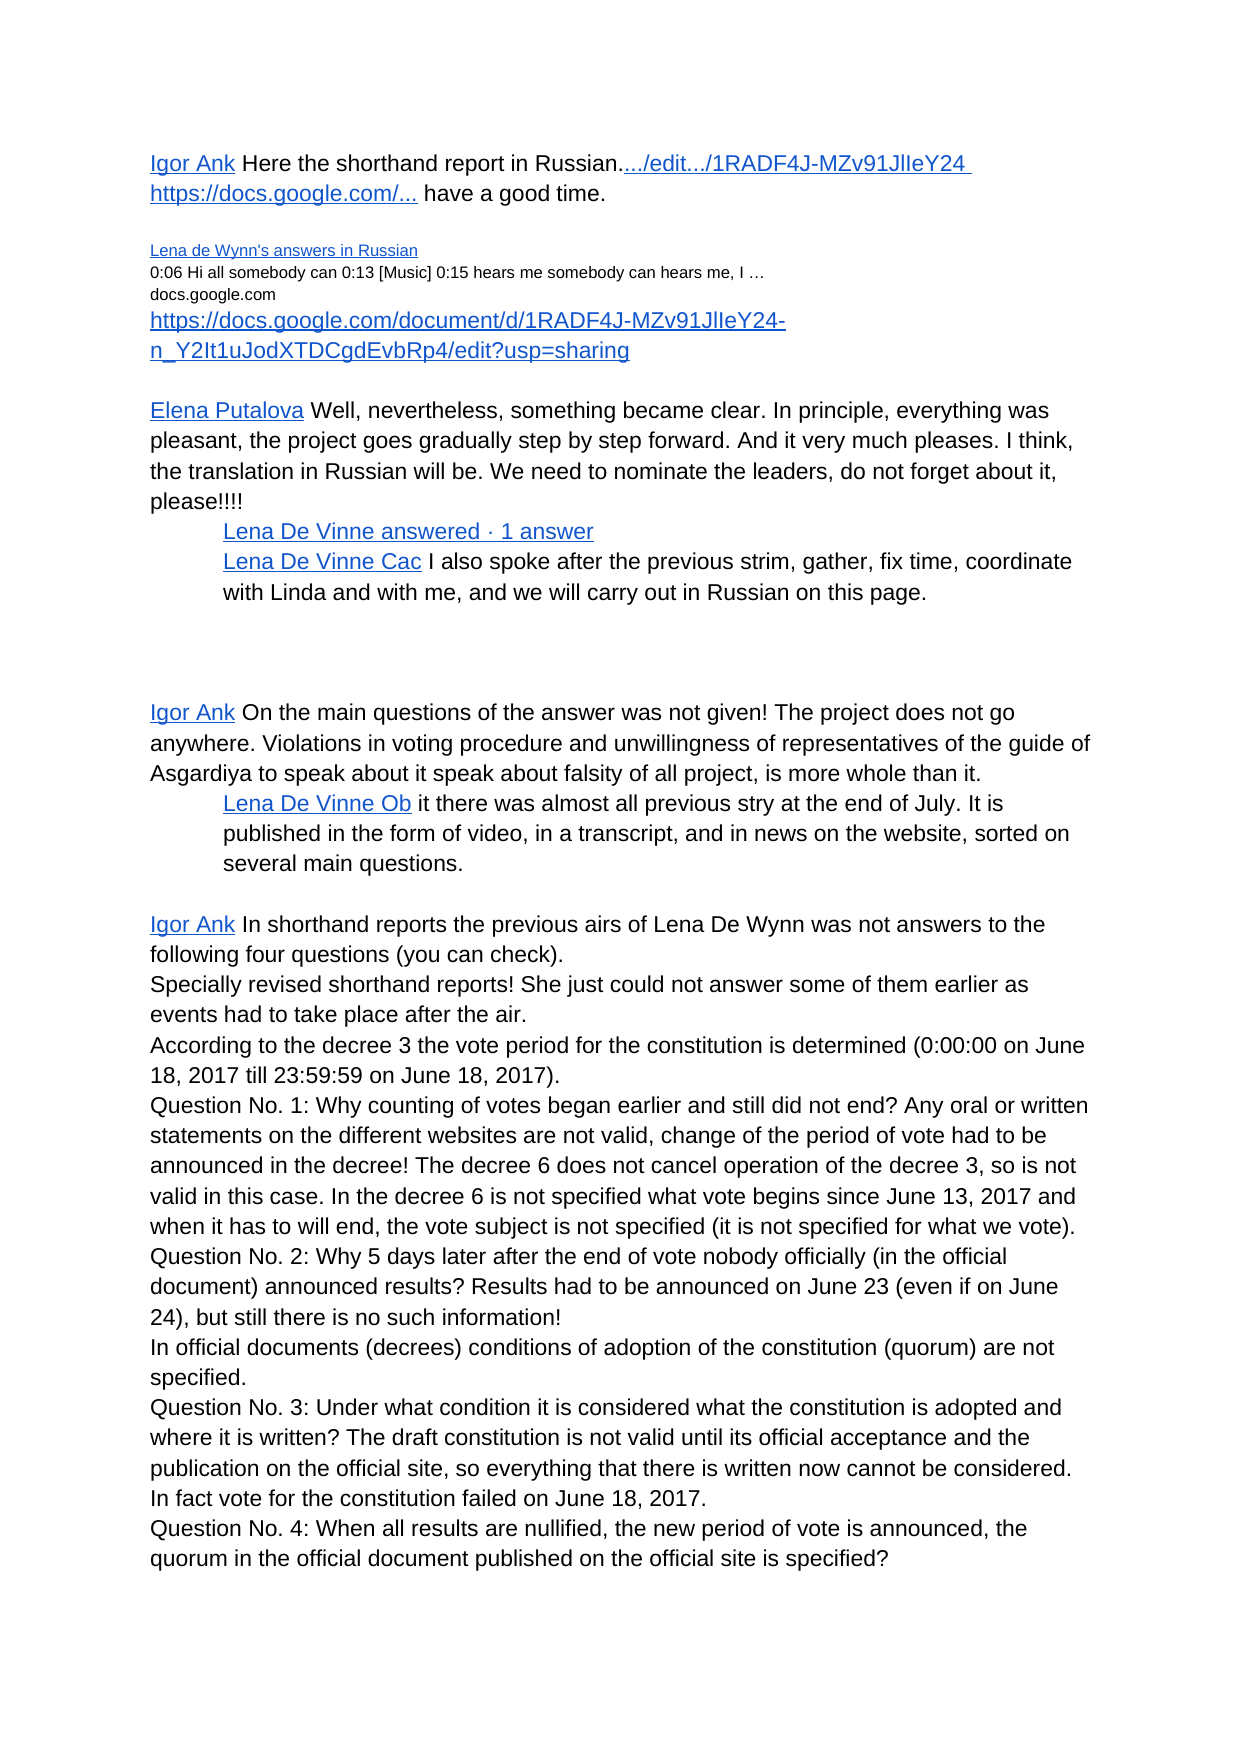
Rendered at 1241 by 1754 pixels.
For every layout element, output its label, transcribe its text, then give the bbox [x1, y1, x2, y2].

text Question No. 3: Under what condition it is considered what the constitution is adopted and where it is written? The draft constitution is not valid until its official acceptance and the publication on the official site, so everything that there is written now cannot be considered. [150, 1394, 1090, 1481]
text Lena De Vinne Cac I also spoke after the previous strim, gather, fix time, coordinate with Linda and with me, and we will carry out in Russian on this page. [223, 548, 1090, 605]
text 0:06 Hi all somebody can 0:13 [Music] 0:15 hears me somebody can hears me, I … [150, 263, 1090, 282]
text According to the decree 3 the vote period for the constitution is determined (0:00:00 on June 18, 2017 till 23:59:59 on June 18, 2017). [150, 1032, 1090, 1088]
text Question No. 1: Why counting of votes began earlier and still did not end? Any oral or written statements on the different websites are not valid, change of the period of vote had to be announced in the decree! The decree 6 does not cancel operation of the decree 3, so is not valid in this case. In the decree 6 is not specified what vote begins since June 13, 2017 and when it has to will end, the vote subject is not specified (it is not specified for what we vote). [150, 1092, 1090, 1239]
text Lena De Vinne answered · 1 answer [223, 518, 1090, 544]
text In official documents (decrees) conditions of adoption of the constitution (quorum) are not specified. [150, 1334, 1090, 1390]
text https://docs.google.com/document/d/1RADF4J-MZv91JlIeY24-n_Y2It1uJodXTDCgdEvbRp4/edit?usp=sharing [150, 307, 1090, 363]
text In fact vote for the constitution failed on June 18, 2017. [150, 1485, 1090, 1511]
text Lena De Vinne Ob it there was almost all previous stry at the end of July. It is published in the form of video, in a transcript, and in news on the website, sorted on several main questions. [223, 790, 1090, 877]
text Question No. 4: When all results are nullified, the new period of vote is announced, the quorum in the official document published on the official site is specified? [150, 1515, 1090, 1571]
text docs.google.com [150, 284, 1090, 304]
text Elena Putalova Well, nevertheless, something became clear. In principle, everything was pleasant, the project goes gradually step by step forward. And it very much pleases. I think, the translation in Russian will be. We need to nominate the leaders, do not forget about it, please!!!! [150, 397, 1090, 514]
text Igor Ank On the main questions of the answer was not given! The project does not go anywhere. Violations in voting procedure and unwillingness of representatives of the guide of Asgardiya to speak about it speak about falsity of all project, is more whole than it. [150, 699, 1090, 786]
text Igor Ank In shorthand reports the previous airs of Lena De Wynn was not answers to the following four questions (you can check). [150, 911, 1090, 967]
text Question No. 2: Why 5 days later after the end of vote nobody officially (in the official document) announced results? Results had to be announced on June 23 (even if on June 24), but still there is no such information! [150, 1243, 1090, 1330]
text Igor Ank Here the shorthand report in Russian..../edit.../1RADF4J-MZv91JlIeY24 https://docs.google.com/... have a good time. [150, 150, 1090, 207]
text Lena de Wynn's answers in Russian [150, 241, 1090, 260]
text Specially revised shorthand reports! She just could not answer some of them earlier as events had to take place after the air. [150, 971, 1090, 1028]
